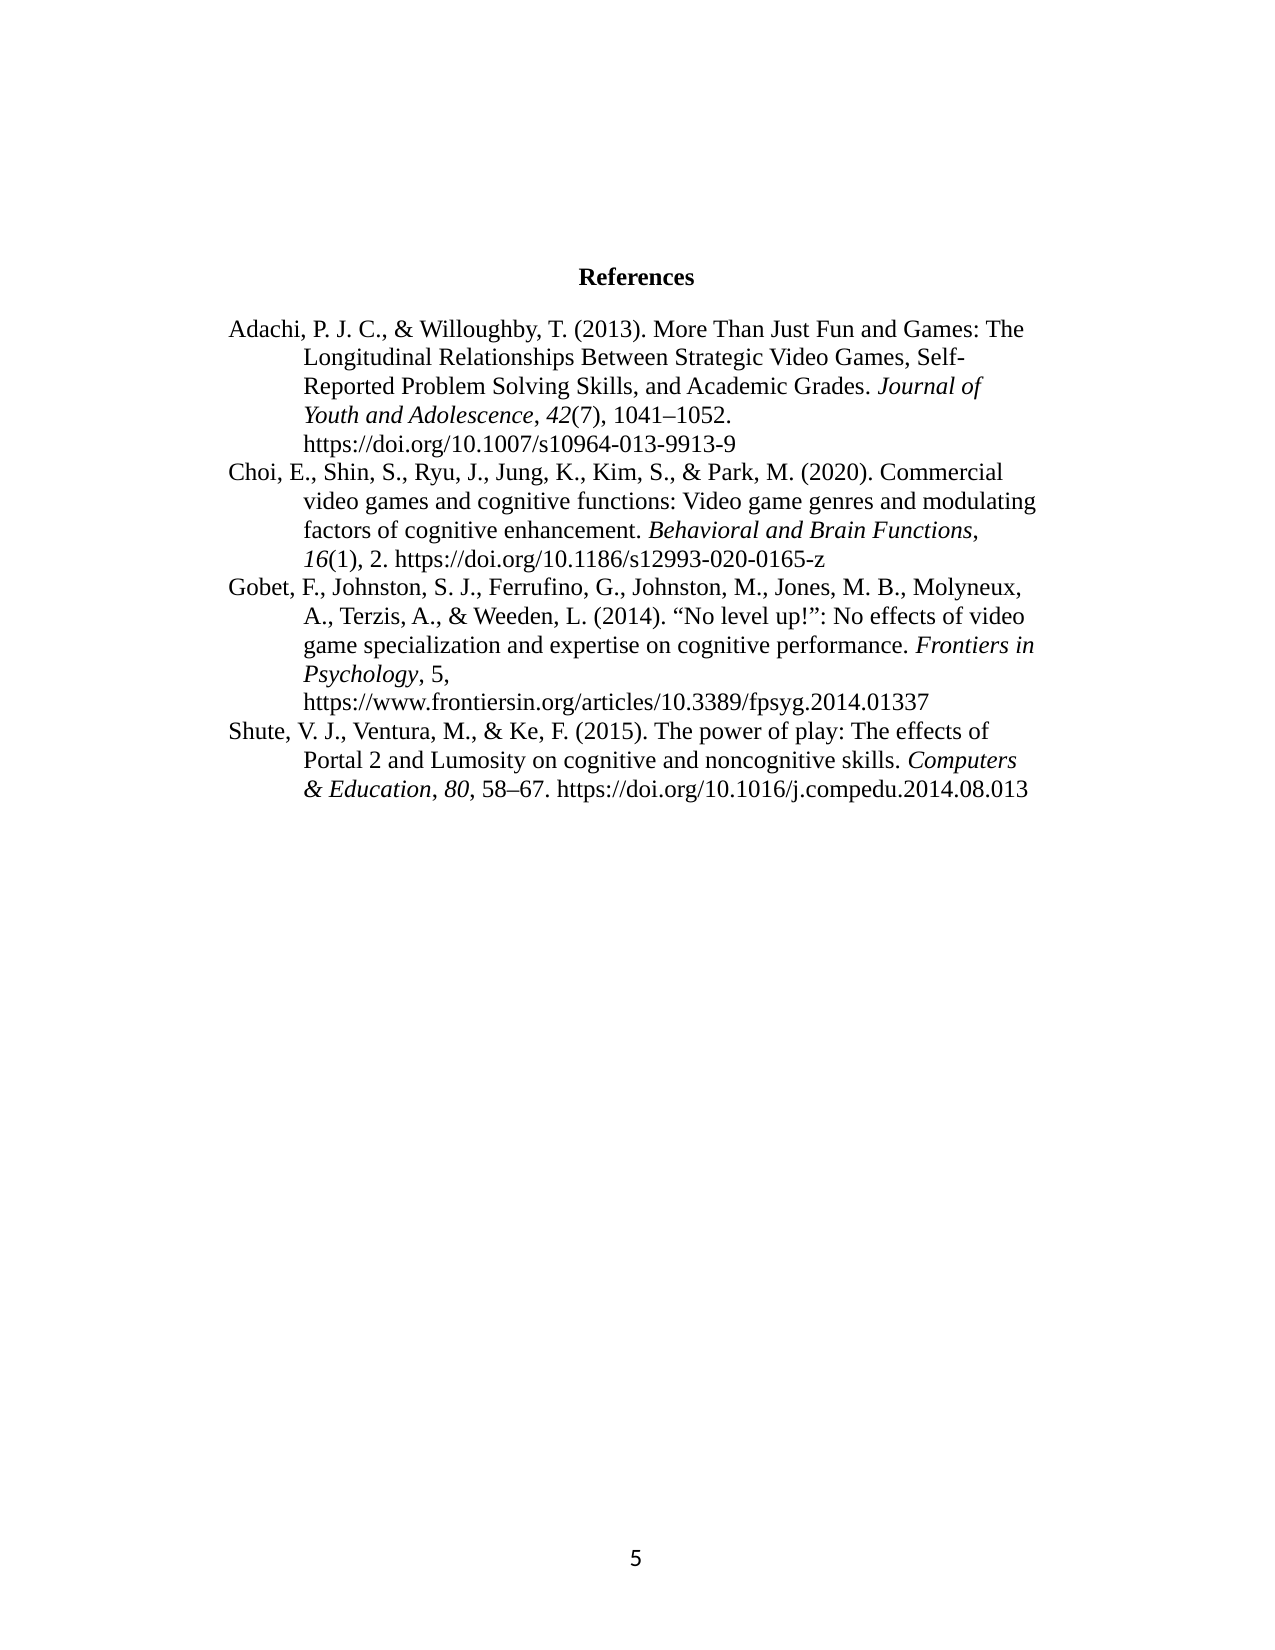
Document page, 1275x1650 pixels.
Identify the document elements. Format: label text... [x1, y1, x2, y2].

subtitle References [229, 262, 1043, 291]
text Gobet, F., Johnston, S. J., Ferrufino, G., Johnston, M., Jones, M. B., Molyneux, A., Terzis, A., & Weeden, L. (2014). “No level up!”: No effects of video game specialization and expertise on cognitive performance. Frontiers in Psychology, 5, https://www.frontiersin.org/articles/10.3389/fpsyg.2014.01337 [228, 572, 1043, 716]
text Adachi, P. J. C., & Willoughby, T. (2013). More Than Just Fun and Games: The Longitudinal Relationships Between Strategic Video Games, Self-Reported Problem Solving Skills, and Academic Grades. Journal of Youth and Adolescence, 42(7), 1041–1052. https://doi.org/10.1007/s10964-013-9913-9 [228, 314, 1043, 457]
text Shute, V. J., Ventura, M., & Ke, F. (2015). The power of play: The effects of Portal 2 and Lumosity on cognitive and noncognitive skills. Computers & Education, 80, 58–67. https://doi.org/10.1016/j.compedu.2014.08.013 [228, 716, 1043, 802]
text Choi, E., Shin, S., Ryu, J., Jung, K., Kim, S., & Park, M. (2020). Commercial video games and cognitive functions: Video game genres and modulating factors of cognitive enhancement. Behavioral and Brain Functions, 16(1), 2. https://doi.org/10.1186/s12993-020-0165-z [228, 457, 1043, 572]
